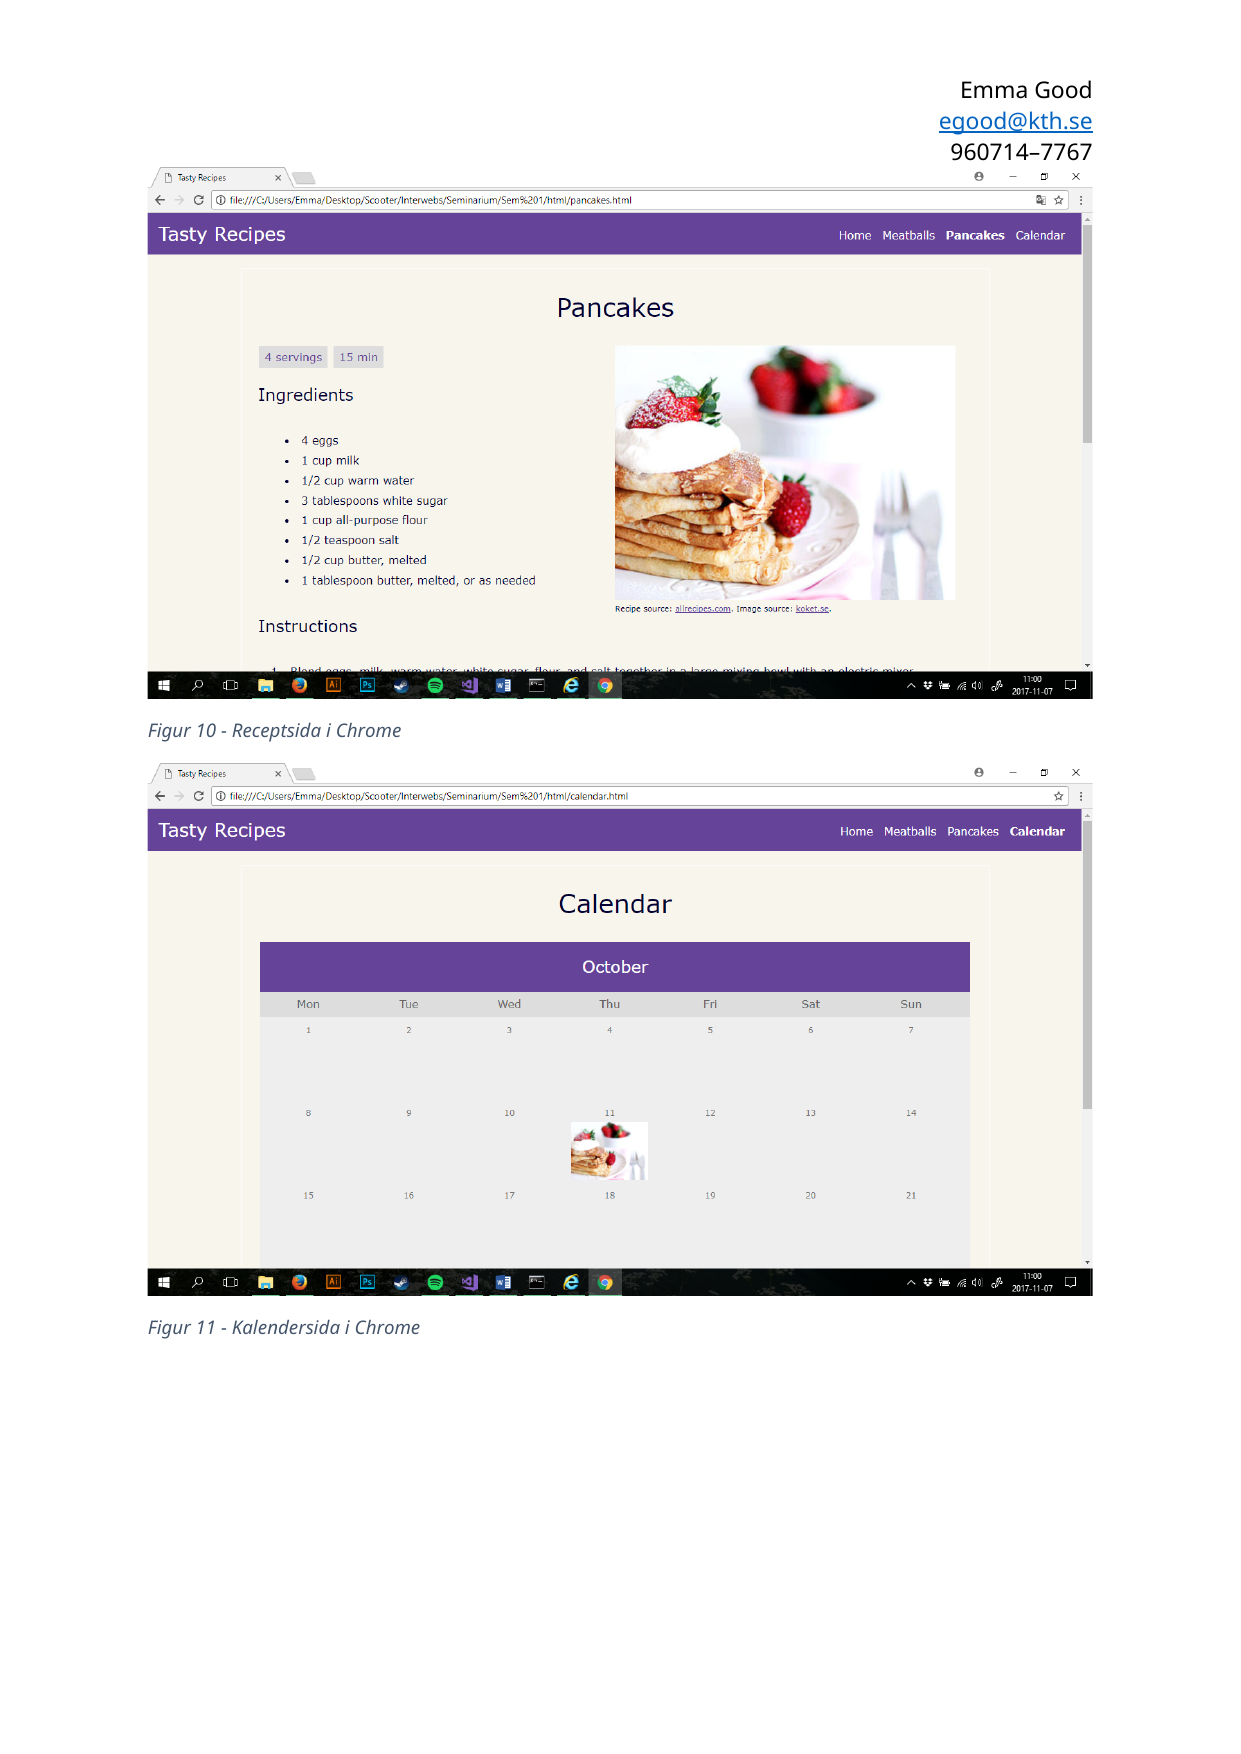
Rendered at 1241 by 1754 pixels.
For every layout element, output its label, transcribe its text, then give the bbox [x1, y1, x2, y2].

text Figur 10 - Receptsida i Chrome [148, 718, 1093, 743]
picture [147, 167, 1093, 699]
text Figur 11 - Kalendersida i Chrome [148, 1314, 1093, 1339]
picture [147, 763, 1093, 1296]
